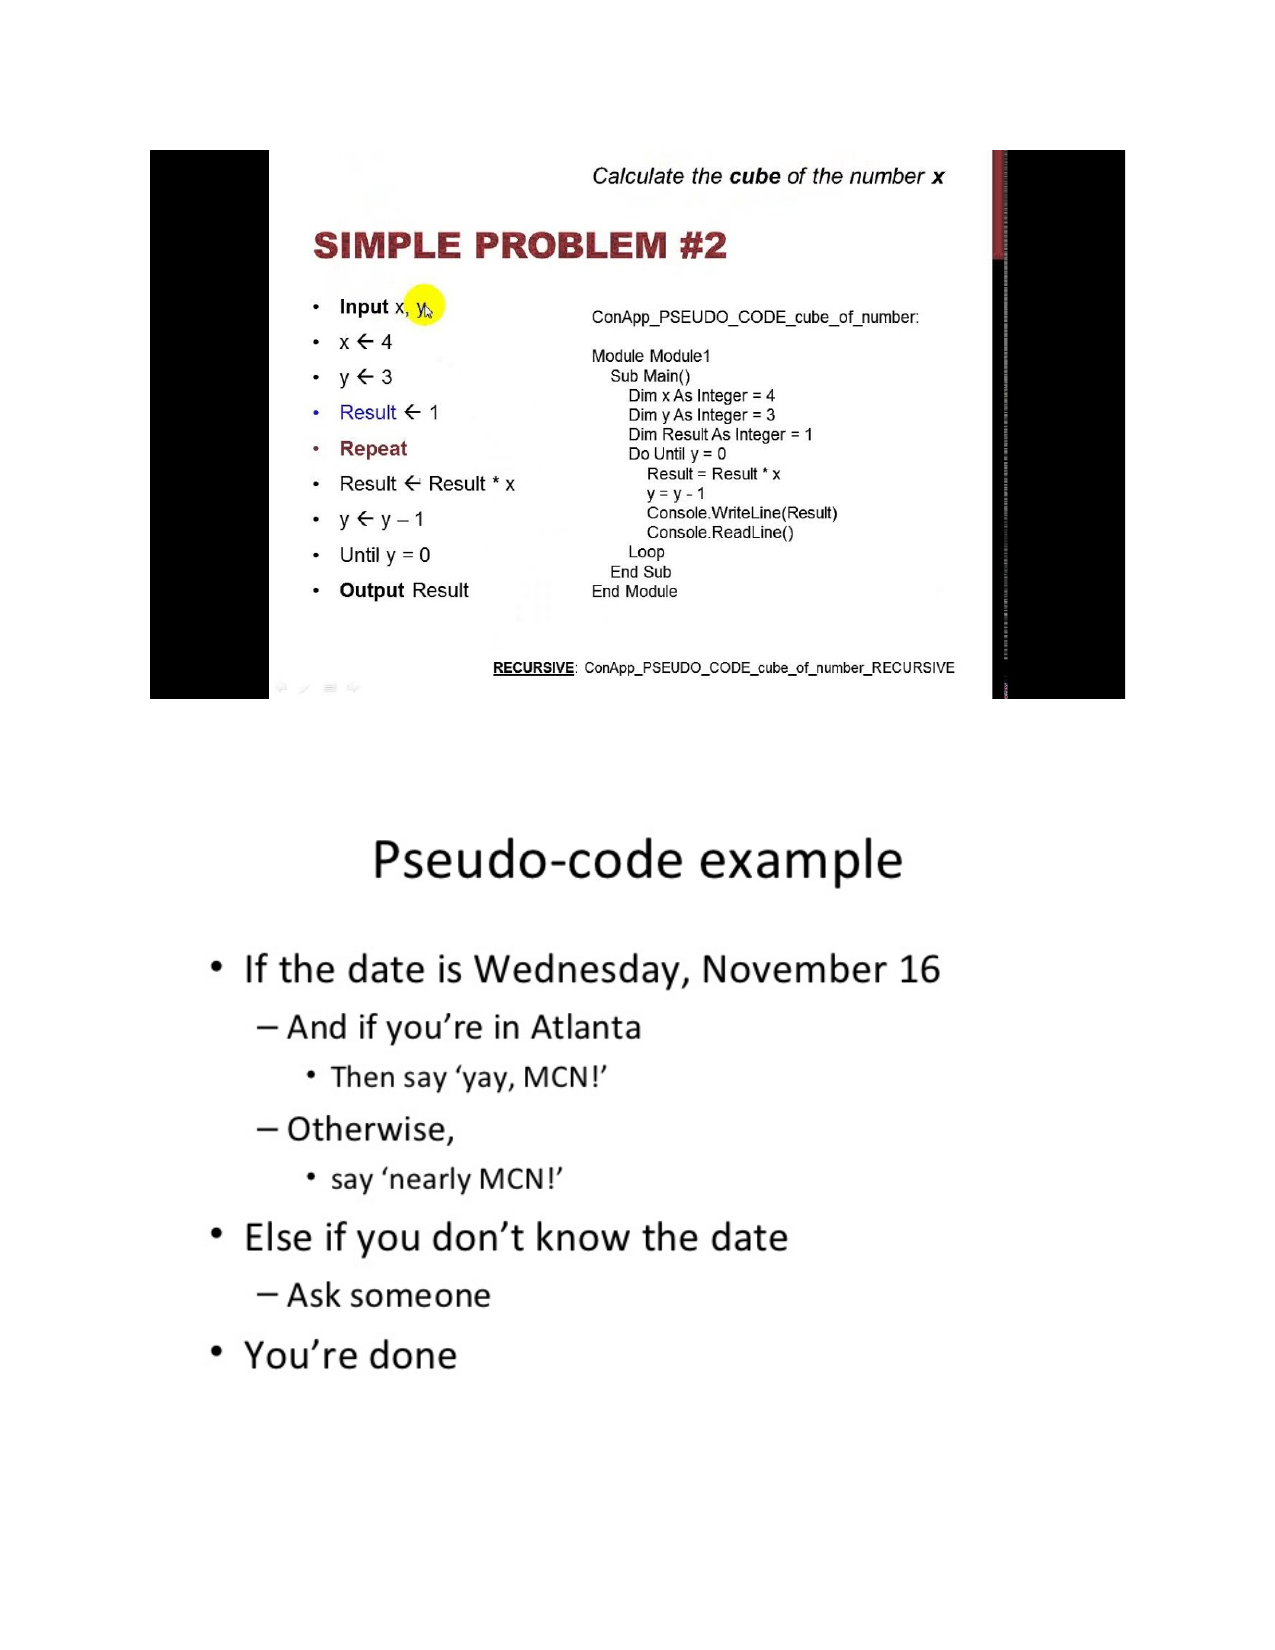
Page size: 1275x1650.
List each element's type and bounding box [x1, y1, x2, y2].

picture [150, 150, 1125, 699]
picture [150, 764, 1125, 1496]
